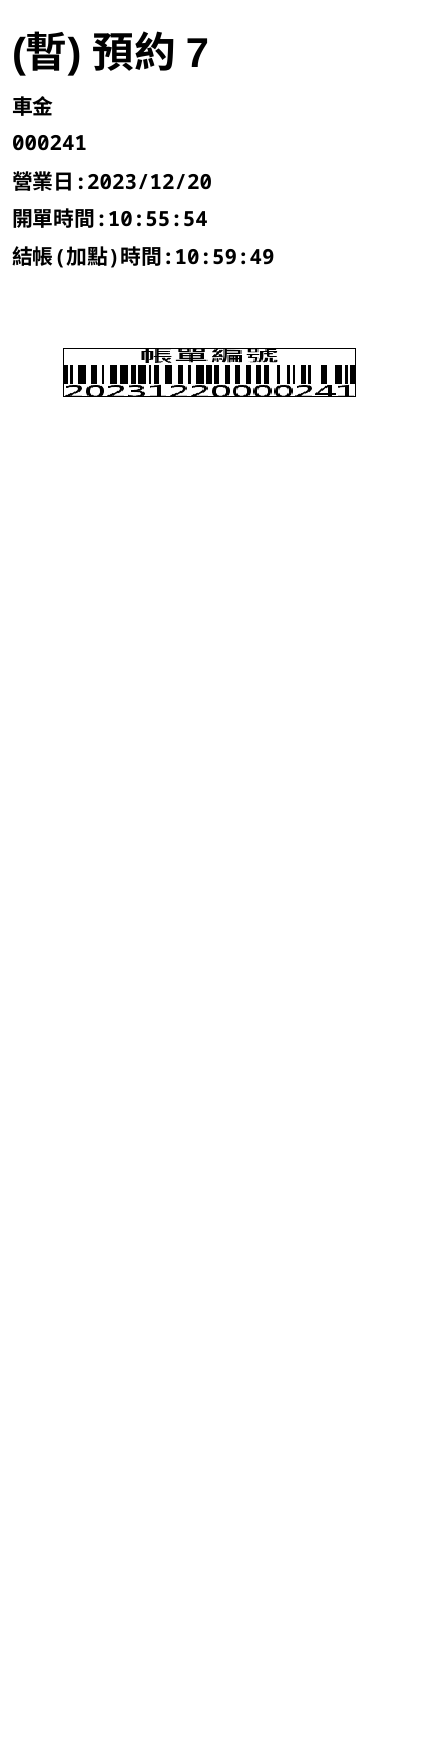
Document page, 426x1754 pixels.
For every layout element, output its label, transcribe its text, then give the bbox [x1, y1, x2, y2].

text 營業日:2023/12/20 [12, 161, 407, 199]
text 開單時間:10:55:54 [12, 199, 407, 236]
text 車金 [12, 86, 407, 124]
text 000241 [12, 124, 407, 161]
text 結帳(加點)時間:10:59:49 [12, 236, 407, 274]
text (暫) 預約 7 [12, 11, 407, 86]
picture [64, 349, 355, 396]
